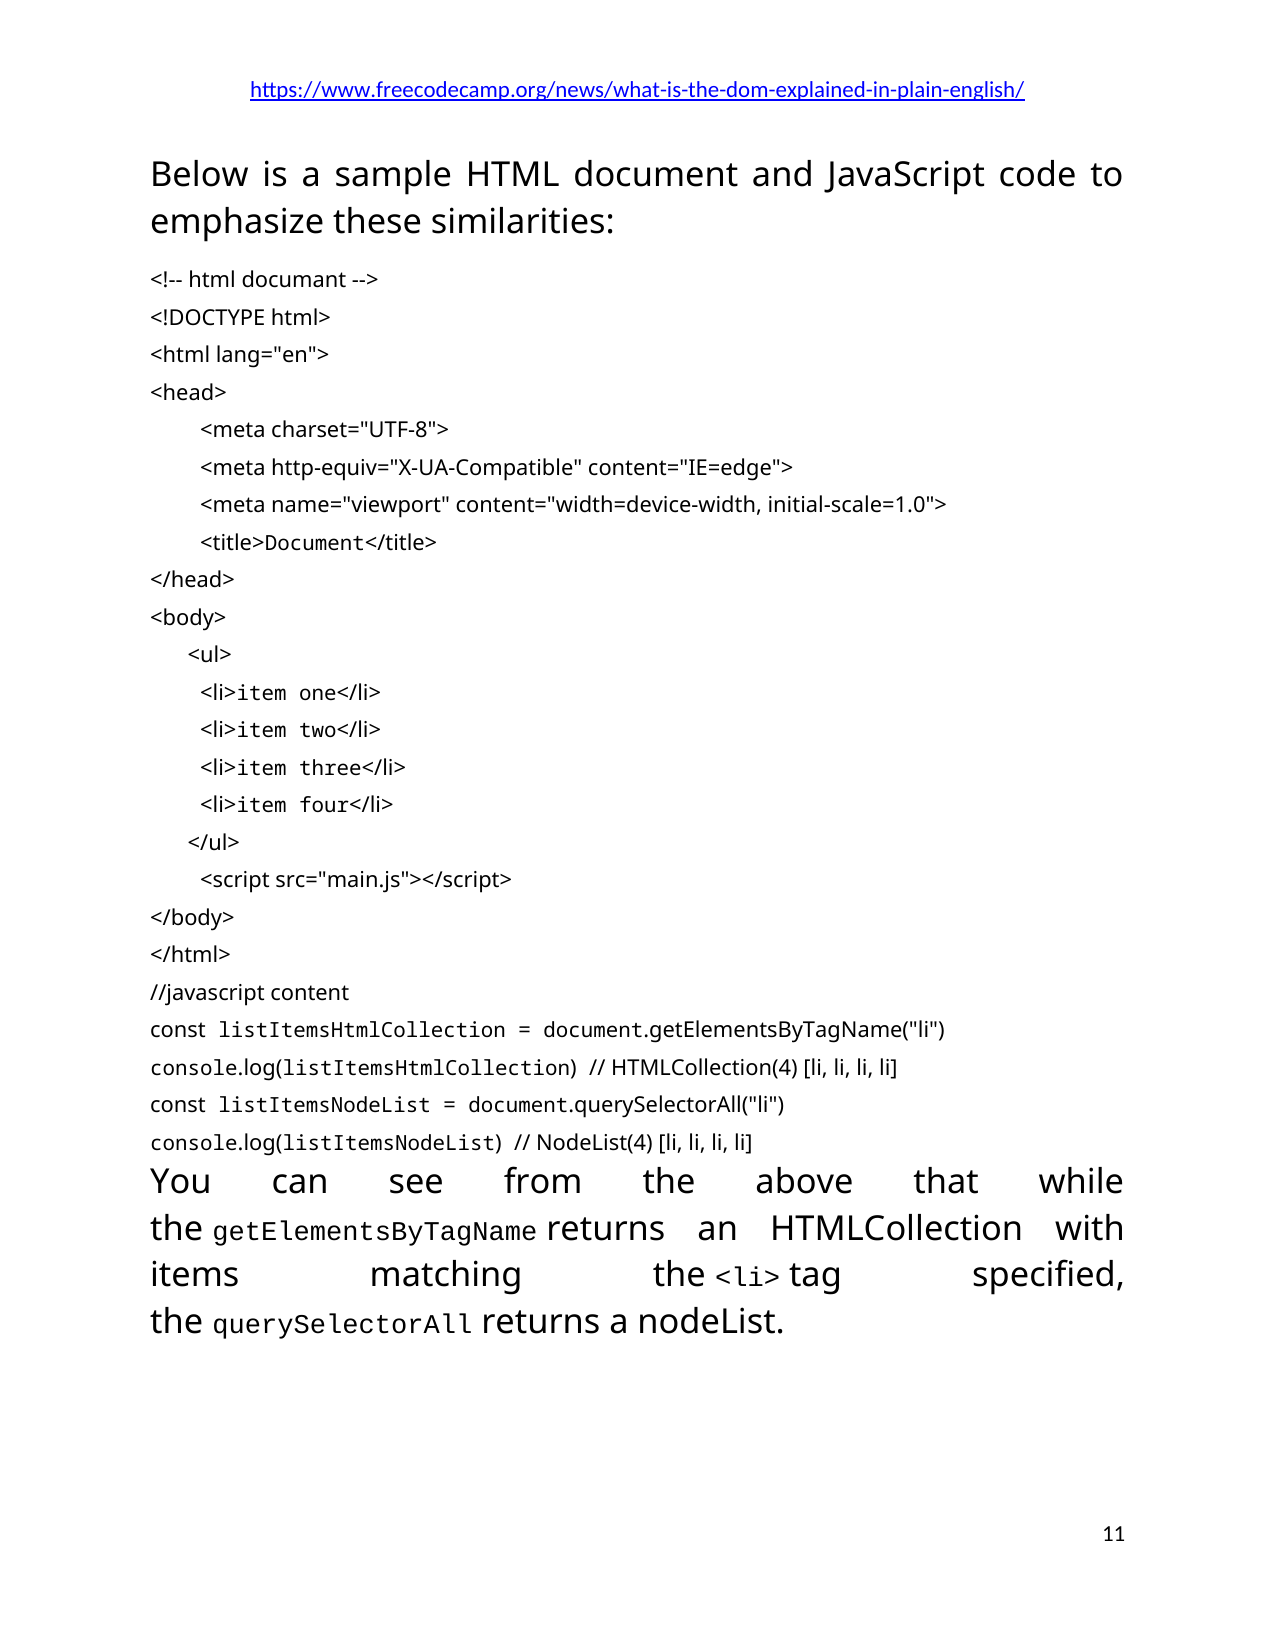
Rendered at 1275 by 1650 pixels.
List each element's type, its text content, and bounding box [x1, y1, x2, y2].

text <!-- html documant --> [150, 256, 1125, 294]
text console.log(listItemsNodeList) // NodeList(4) [li, li, li, li] [150, 1119, 1125, 1156]
text <meta http-equiv="X-UA-Compatible" content="IE=edge"> [150, 444, 1125, 481]
text <script src="main.js"></script> [150, 856, 1125, 894]
text <li>item two</li> [150, 706, 1125, 744]
text </html> [150, 931, 1125, 969]
text </ul> [150, 819, 1125, 856]
text <html lang="en"> [150, 331, 1125, 369]
text You can see from the above that while the getElementsByTagName returns an HTMLCollection with items matching the <li> tag specified, the querySelectorAll returns a nodeList. [150, 1156, 1125, 1344]
text </body> [150, 894, 1125, 931]
text Below is a sample HTML document and JavaScript code to emphasize these similarities: [150, 150, 1125, 244]
text <li>item three</li> [150, 744, 1125, 781]
text //javascript content [150, 969, 1125, 1006]
text <body> [150, 594, 1125, 631]
text <!DOCTYPE html> [150, 294, 1125, 331]
text console.log(listItemsHtmlCollection) // HTMLCollection(4) [li, li, li, li] [150, 1044, 1125, 1081]
text <head> [150, 369, 1125, 406]
text <title>Document</title> [150, 519, 1125, 556]
text <li>item one</li> [150, 669, 1125, 706]
text </head> [150, 556, 1125, 594]
text const listItemsNodeList = document.querySelectorAll("li") [150, 1081, 1125, 1119]
text <meta charset="UTF-8"> [150, 406, 1125, 444]
text <li>item four</li> [150, 781, 1125, 819]
text <ul> [150, 631, 1125, 669]
text const listItemsHtmlCollection = document.getElementsByTagName("li") [150, 1006, 1125, 1044]
text <meta name="viewport" content="width=device-width, initial-scale=1.0"> [150, 481, 1125, 519]
